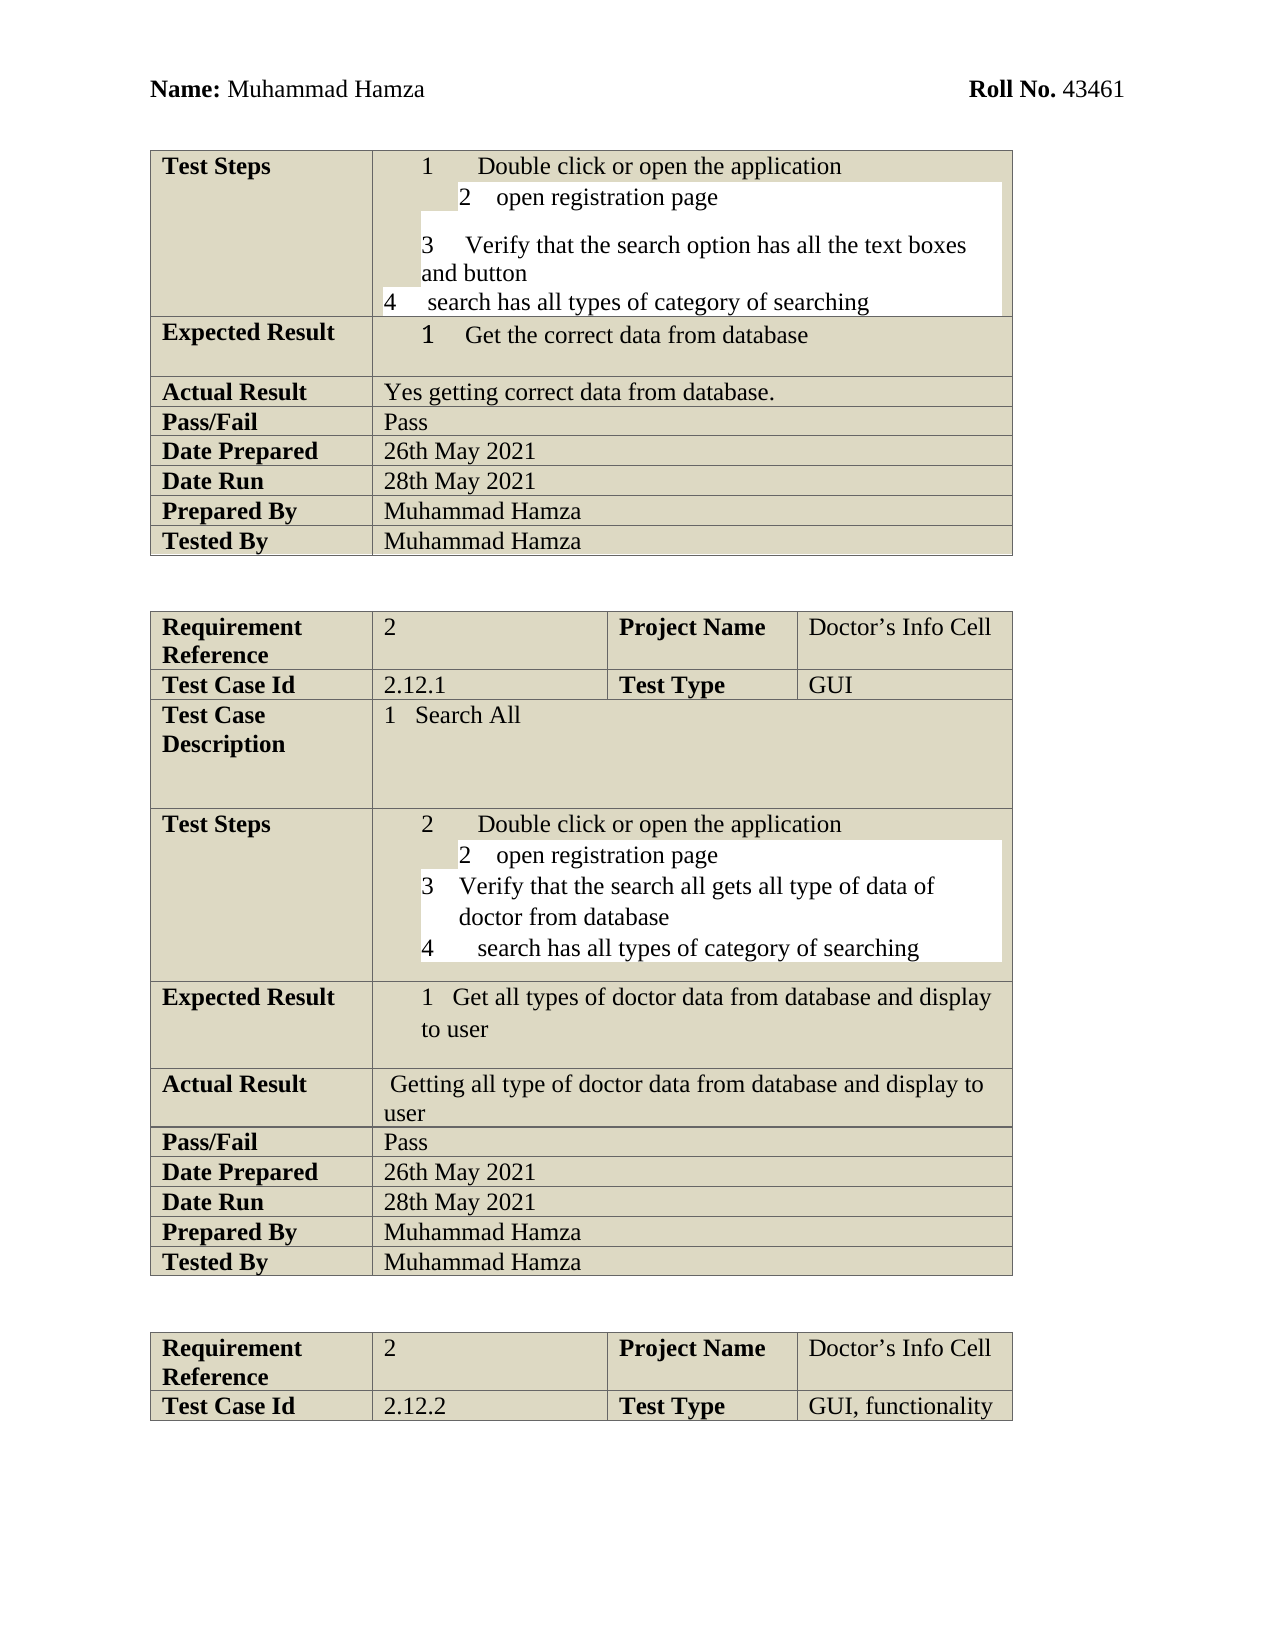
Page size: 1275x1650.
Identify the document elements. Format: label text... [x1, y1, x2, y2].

table_cell Yes getting correct data from database. [373, 377, 1012, 406]
table_cell 2.12.2 [373, 1391, 607, 1420]
table_cell Get the correct data from database [373, 317, 1012, 376]
table_cell Test Type [608, 1391, 797, 1420]
table_cell Muhammad Hamza [373, 526, 1012, 554]
table_header Doctor’s Info Cell [798, 612, 1012, 669]
table_cell Prepared By [151, 496, 372, 525]
table_cell Pass [373, 1128, 1012, 1156]
table_cell Date Run [151, 1187, 372, 1216]
table_cell 2.12.1 [373, 670, 607, 699]
table_cell GUI [798, 670, 1012, 699]
table_cell Muhammad Hamza [373, 1247, 1012, 1275]
table_cell 26th May 2021 [373, 436, 1012, 465]
table_cell 26th May 2021 [373, 1157, 1012, 1186]
table_cell Pass/Fail [151, 1128, 372, 1156]
table_cell Date Prepared [151, 436, 372, 465]
table_cell Getting all type of doctor data from database and display to user [373, 1069, 1012, 1126]
table_header Requirement Reference [151, 612, 372, 669]
table_cell Expected Result [151, 982, 372, 1068]
table_cell Date Run [151, 466, 372, 495]
table_header 2 [373, 1333, 607, 1390]
table_cell Actual Result [151, 1069, 372, 1126]
table_cell Test Case Description [151, 700, 372, 808]
table_header 2 [373, 612, 607, 669]
table_header Project Name [608, 612, 797, 669]
table_cell Prepared By [151, 1217, 372, 1246]
table_cell Pass [373, 407, 1012, 435]
table_cell Actual Result [151, 377, 372, 406]
table_cell Test Case Id [151, 670, 372, 699]
table_cell Double click or open the application 2 open registration page Verify that the search all gets all type of data of doctor from database search has all types of category of searching [373, 809, 1012, 981]
table_cell Tested By [151, 526, 372, 554]
table_cell 28th May 2021 [373, 466, 1012, 495]
table_cell Test Type [608, 670, 797, 699]
table_cell 1 Search All [373, 700, 1012, 808]
table_cell Double click or open the application 2 open registration page 3 Verify that the search option has all the text boxes and button 4 search has all types of category of searching [373, 151, 1012, 316]
table_header Requirement Reference [151, 1333, 372, 1390]
table_cell Tested By [151, 1247, 372, 1275]
table_header Doctor’s Info Cell [798, 1333, 1012, 1390]
table_cell 1 Get all types of doctor data from database and display to user [373, 982, 1012, 1068]
table_cell Test Case Id [151, 1391, 372, 1420]
table_cell GUI, functionality [798, 1391, 1012, 1420]
table_cell 28th May 2021 [373, 1187, 1012, 1216]
table_cell Test Steps [151, 809, 372, 981]
table_cell Pass/Fail [151, 407, 372, 435]
table_header Project Name [608, 1333, 797, 1390]
table_cell Muhammad Hamza [373, 496, 1012, 525]
table_cell Muhammad Hamza [373, 1217, 1012, 1246]
table_cell Test Steps [151, 151, 372, 316]
table_cell Expected Result [151, 317, 372, 376]
table_cell Date Prepared [151, 1157, 372, 1186]
